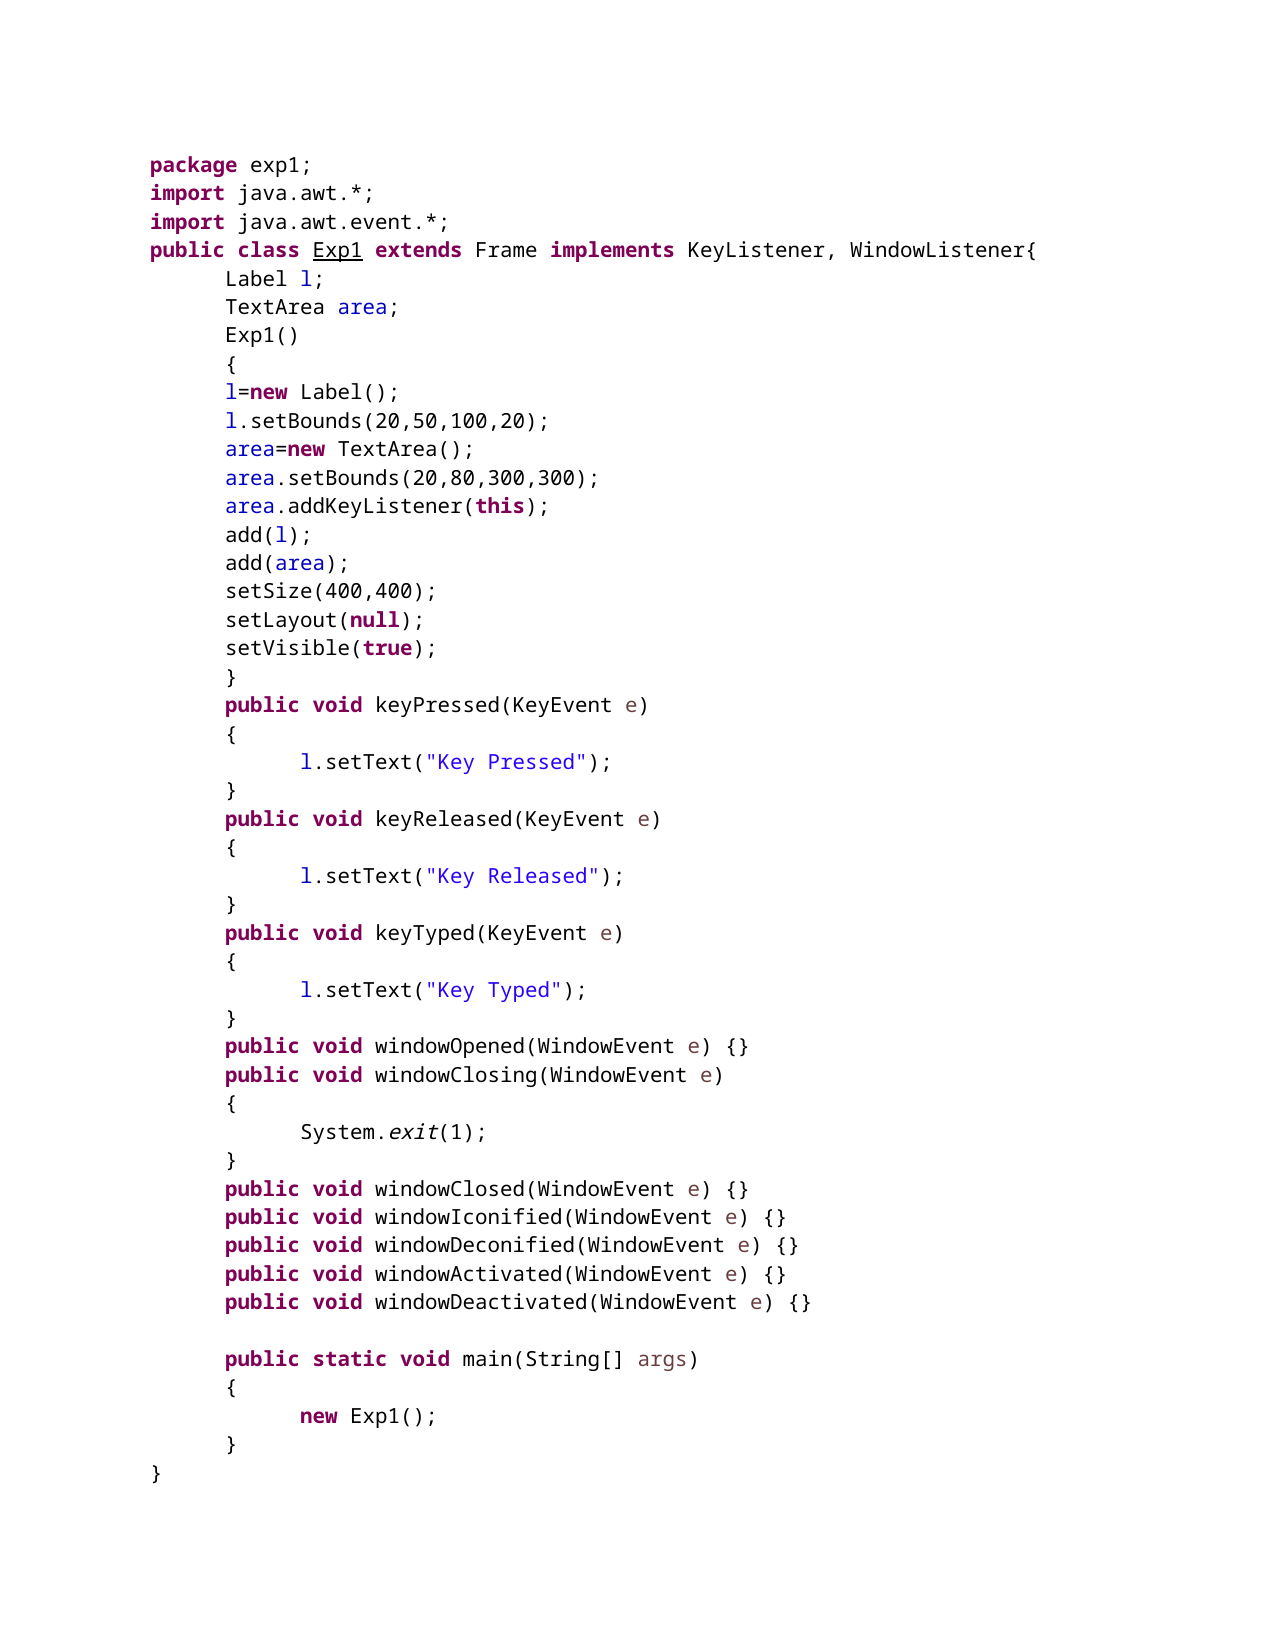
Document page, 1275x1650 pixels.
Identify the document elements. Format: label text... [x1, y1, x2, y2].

text TextArea area; [150, 292, 1125, 321]
text { [150, 946, 1125, 975]
text public void keyReleased(KeyEvent e) [150, 804, 1125, 832]
text Label l; [150, 264, 1125, 292]
text public void windowClosed(WindowEvent e) {} [150, 1174, 1125, 1202]
text public void windowDeactivated(WindowEvent e) {} [150, 1287, 1125, 1316]
text l.setText("Key Released"); [150, 861, 1125, 889]
text l=new Label(); [150, 377, 1125, 406]
text setVisible(true); [150, 633, 1125, 662]
text public void windowIconified(WindowEvent e) {} [150, 1202, 1125, 1231]
text area.setBounds(20,80,300,300); [150, 463, 1125, 491]
text public void windowOpened(WindowEvent e) {} [150, 1032, 1125, 1060]
text setLayout(null); [150, 605, 1125, 633]
text package exp1; [150, 150, 1125, 178]
text { [150, 349, 1125, 377]
text new Exp1(); [150, 1401, 1125, 1429]
text { [150, 1088, 1125, 1117]
text public static void main(String[] args) [150, 1344, 1125, 1372]
text l.setText("Key Typed"); [150, 975, 1125, 1003]
text add(l); [150, 520, 1125, 548]
text Exp1() [150, 321, 1125, 349]
text add(area); [150, 548, 1125, 577]
text public void windowDeconified(WindowEvent e) {} [150, 1231, 1125, 1259]
text } [150, 776, 1125, 804]
text public class Exp1 extends Frame implements KeyListener, WindowListener{ [150, 235, 1125, 264]
text import java.awt.*; [150, 178, 1125, 207]
text { [150, 719, 1125, 747]
text } [150, 1145, 1125, 1174]
text { [150, 832, 1125, 861]
text } [150, 1003, 1125, 1032]
text area=new TextArea(); [150, 434, 1125, 463]
text { [150, 1372, 1125, 1401]
text area.addKeyListener(this); [150, 491, 1125, 520]
text setSize(400,400); [150, 577, 1125, 605]
text l.setText("Key Pressed"); [150, 747, 1125, 776]
text l.setBounds(20,50,100,20); [150, 406, 1125, 434]
text } [150, 1429, 1125, 1458]
text System.exit(1); [150, 1117, 1125, 1145]
text public void windowClosing(WindowEvent e) [150, 1060, 1125, 1088]
text } [150, 889, 1125, 918]
text } [150, 662, 1125, 690]
text } [150, 1458, 1125, 1486]
text public void keyTyped(KeyEvent e) [150, 918, 1125, 946]
text public void keyPressed(KeyEvent e) [150, 690, 1125, 719]
text public void windowActivated(WindowEvent e) {} [150, 1259, 1125, 1287]
text import java.awt.event.*; [150, 207, 1125, 235]
